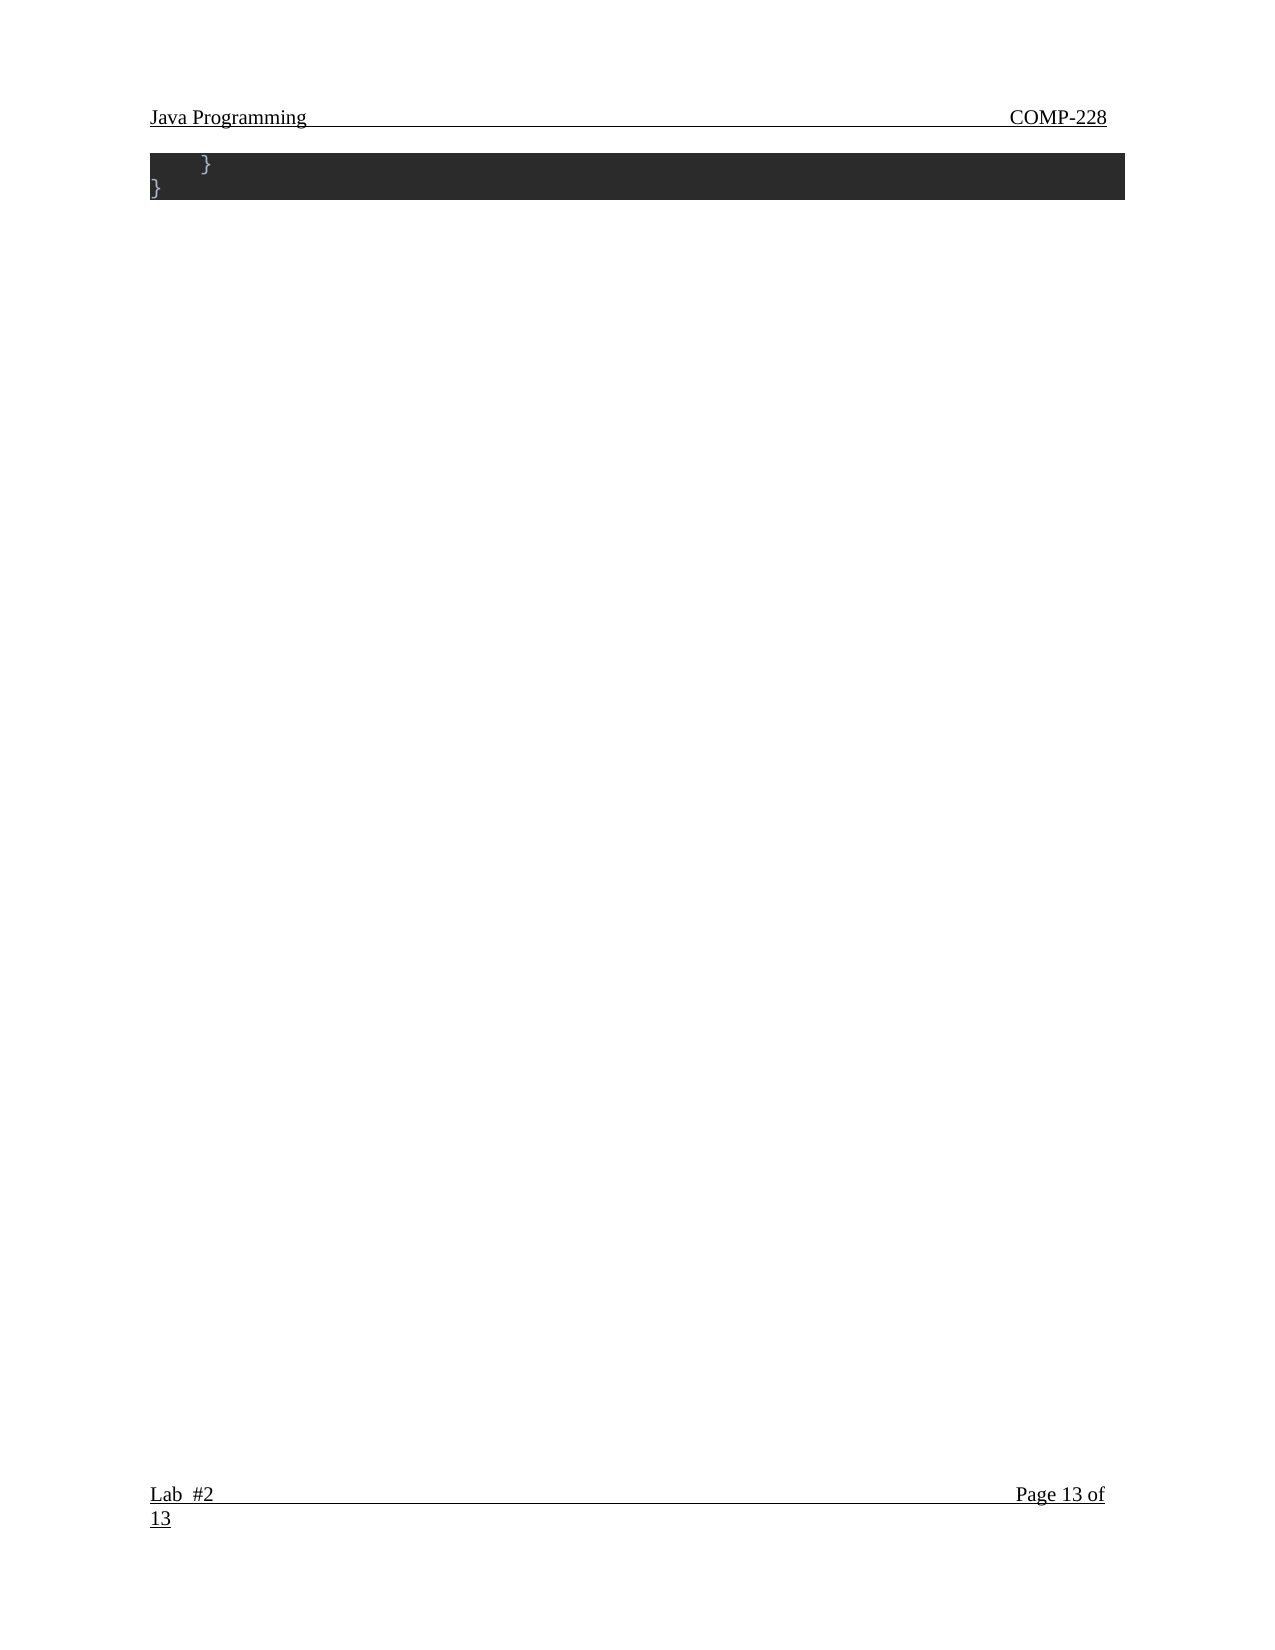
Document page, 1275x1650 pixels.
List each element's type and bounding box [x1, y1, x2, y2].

text [150, 153, 1125, 200]
